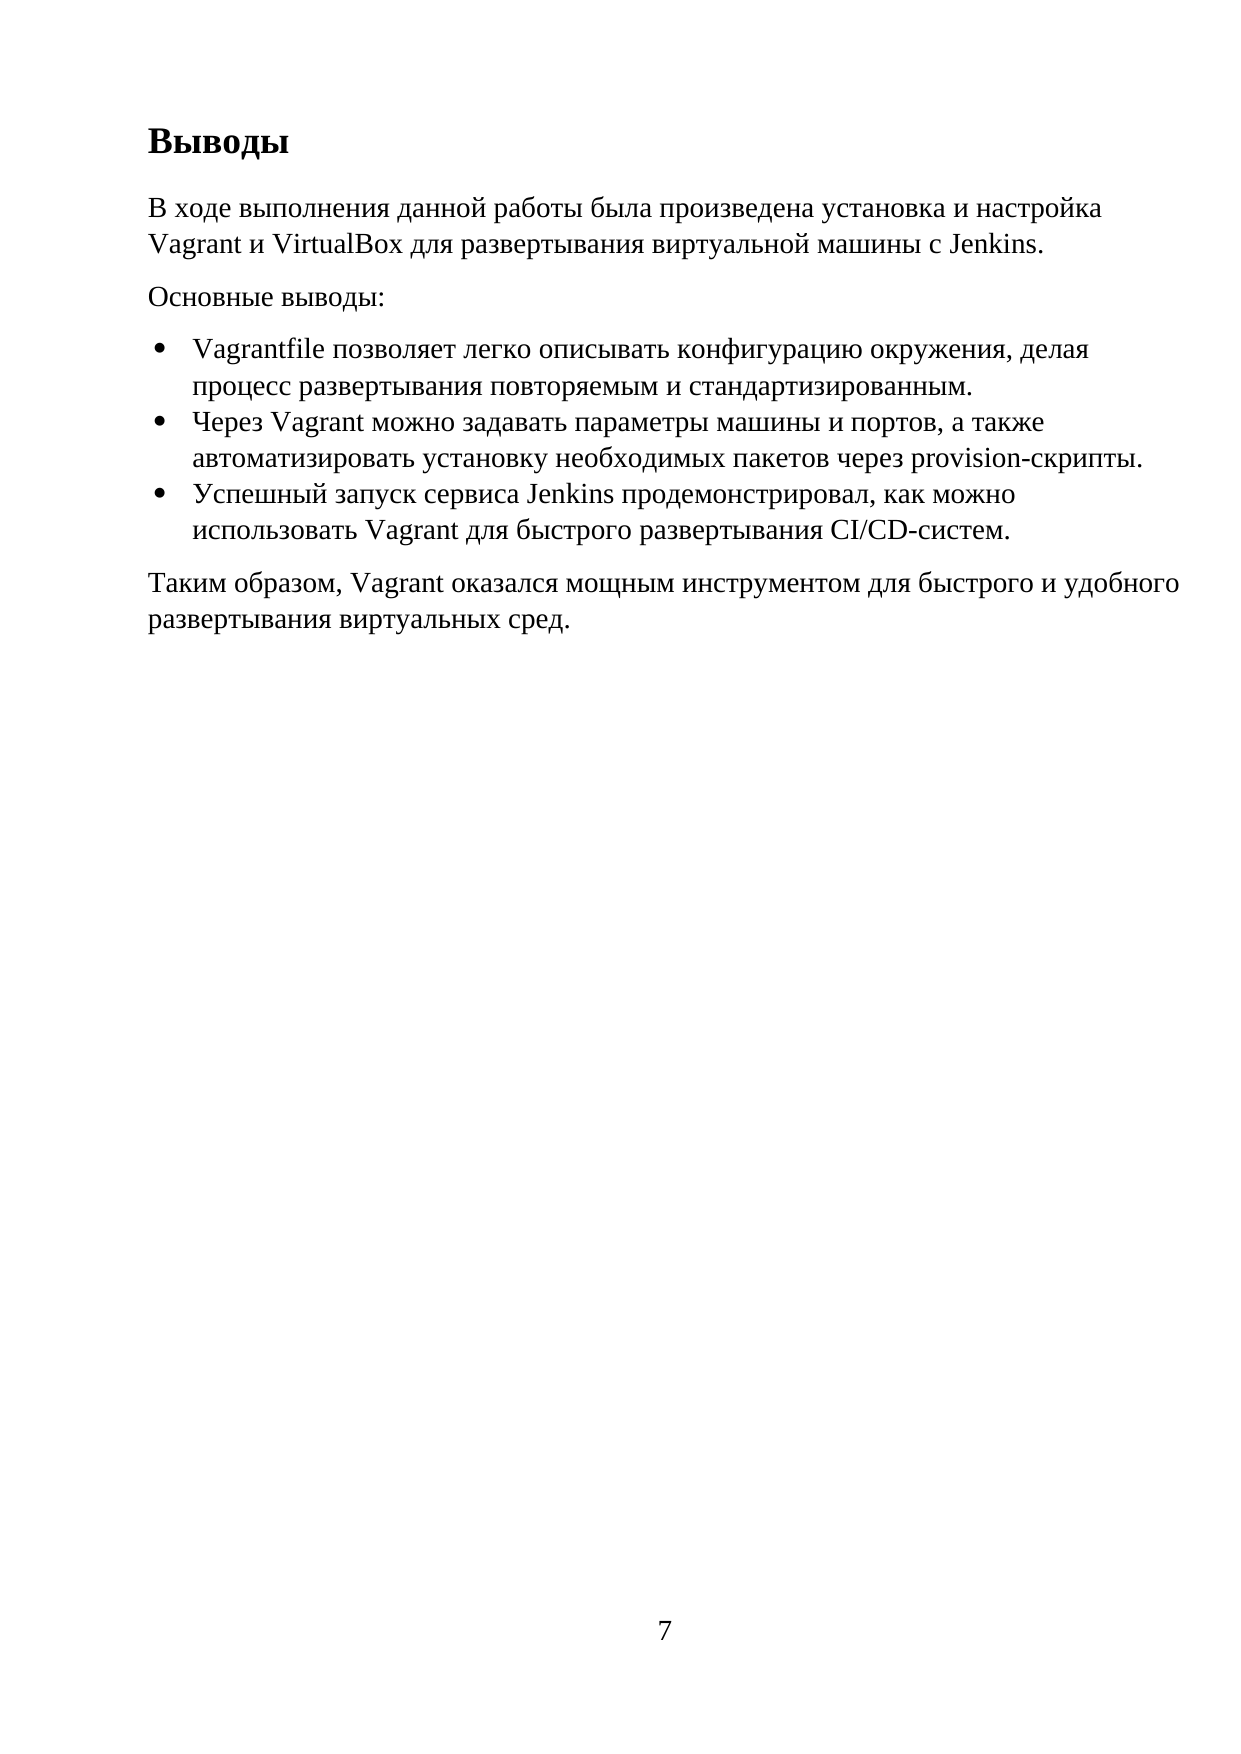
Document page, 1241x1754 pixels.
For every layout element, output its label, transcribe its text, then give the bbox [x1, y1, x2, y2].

list Через Vagrant можно задавать параметры машины и портов, а также автоматизировать установку необходимых пакетов через provision-скрипты. [154, 404, 1181, 474]
text Таким образом, Vagrant оказался мощным инструментом для быстрого и удобного развертывания виртуальных сред. [148, 565, 1181, 635]
text Основные выводы: [148, 279, 1181, 312]
subtitle Выводы [148, 118, 1181, 161]
list Vagrantfile позволяет легко описывать конфигурацию окружения, делая процесс развертывания повторяемым и стандартизированным. [154, 331, 1181, 401]
text В ходе выполнения данной работы была произведена установка и настройка Vagrant и VirtualBox для развертывания виртуальной машины с Jenkins. [148, 190, 1181, 259]
list Успешный запуск сервиса Jenkins продемонстрировал, как можно использовать Vagrant для быстрого развертывания CI/CD-систем. [154, 476, 1181, 546]
